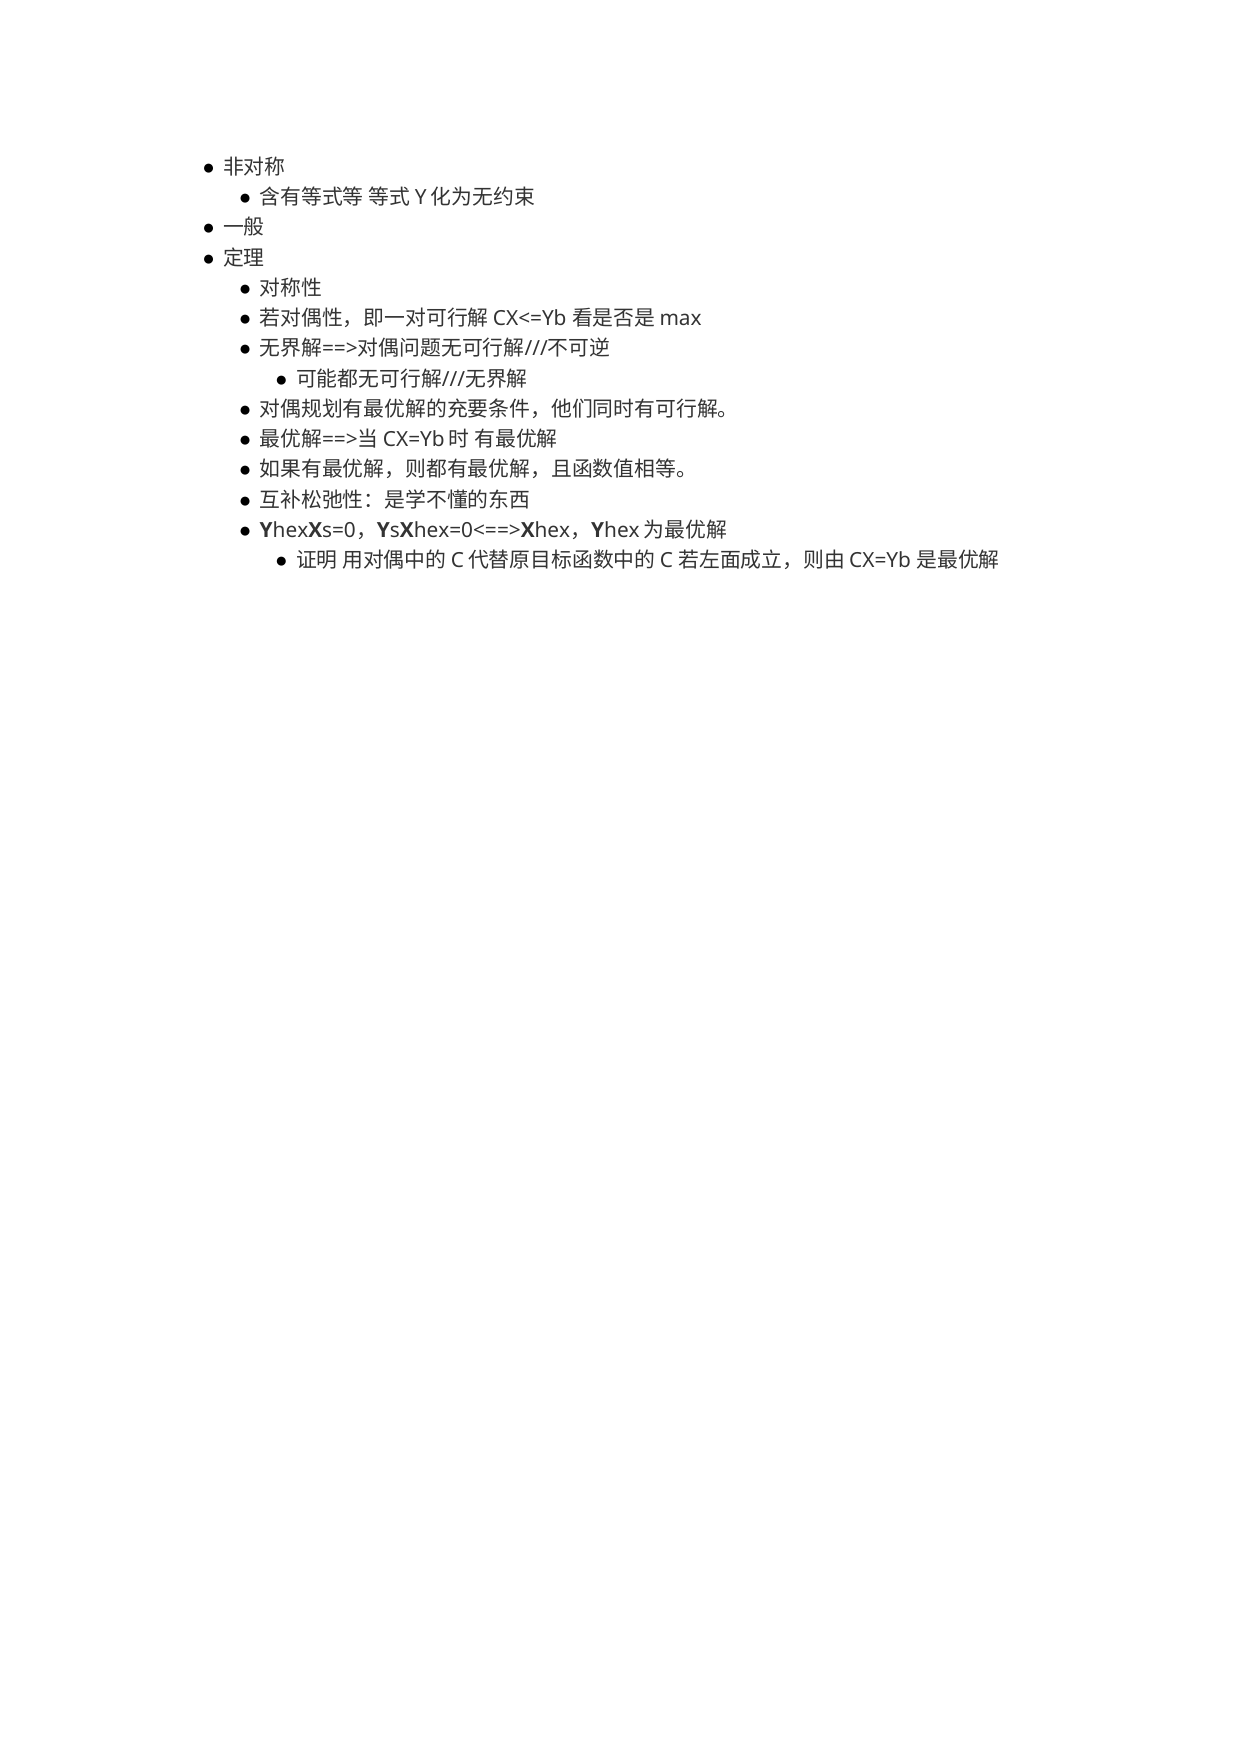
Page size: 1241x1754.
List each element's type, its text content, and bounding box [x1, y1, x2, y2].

list 无界解==>对偶问题无可行解///不可逆 [238, 331, 1090, 362]
list 对称性 [238, 271, 1090, 301]
list 证明 用对偶中的C代替原目标函数中的C 若左面成立，则由CX=Yb 是最优解 [275, 543, 1090, 574]
list YhexXs=0，YsXhex=0<==>Xhex，Yhex为最优解 [238, 513, 1090, 543]
list 对偶规划有最优解的充要条件，他们同时有可行解。 [238, 392, 1090, 422]
list 定理 [202, 241, 1090, 271]
list 如果有最优解，则都有最优解，且函数值相等。 [238, 453, 1090, 483]
list 互补松弛性：是学不懂的东西 [238, 483, 1090, 513]
list 最优解==>当CX=Yb时 有最优解 [238, 422, 1090, 453]
list 一般 [202, 211, 1090, 241]
list 若对偶性，即一对可行解CX<=Yb 看是否是max [238, 301, 1090, 331]
list 可能都无可行解///无界解 [275, 362, 1090, 392]
list 含有等式等 等式 Y化为无约束 [238, 180, 1090, 211]
list 非对称 [202, 150, 1090, 180]
